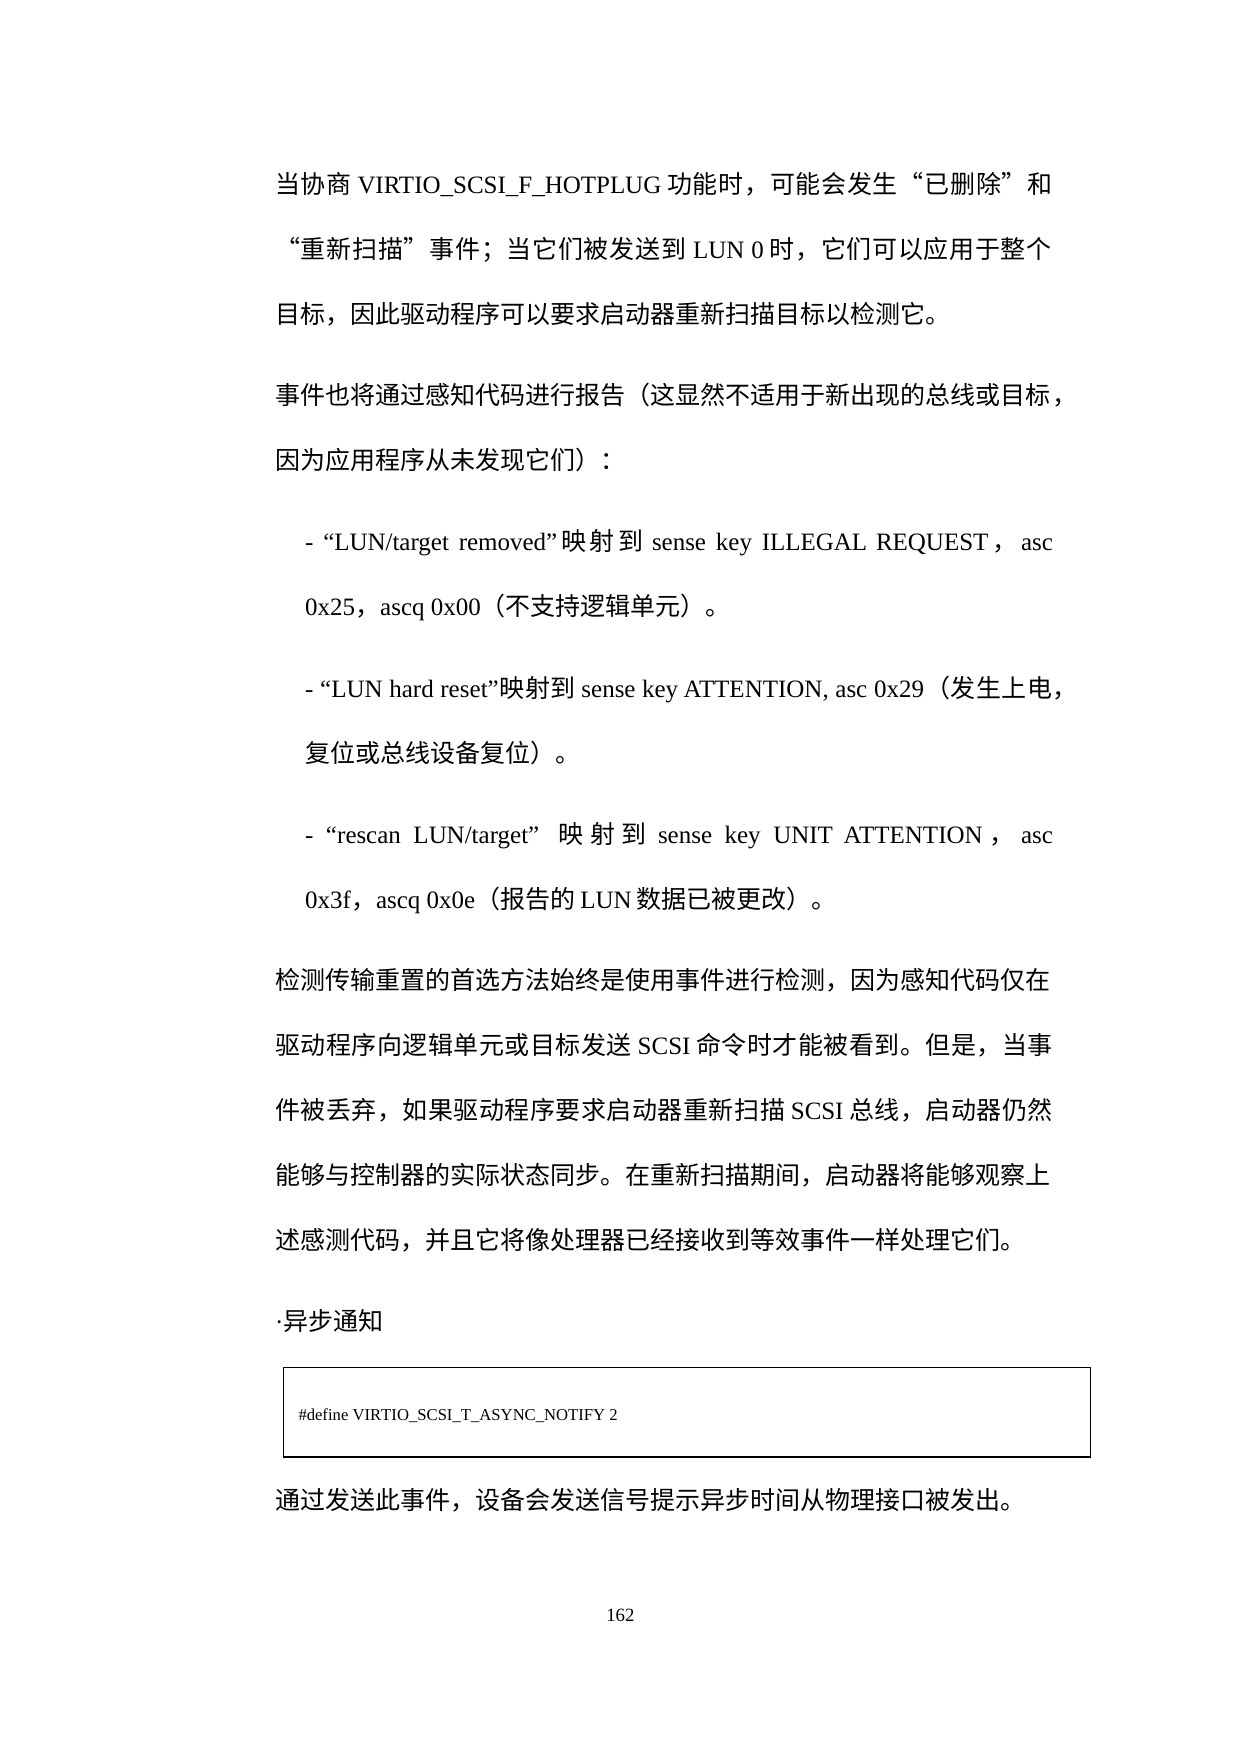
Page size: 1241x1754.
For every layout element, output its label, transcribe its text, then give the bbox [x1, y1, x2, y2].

text - “LUN hard reset”映射到sense key ATTENTION, asc 0x29（发生上电，复位或总线设备复位）。 [305, 654, 1053, 784]
text - “rescan LUN/target” 映射到sense key UNIT ATTENTION，asc 0x3f，ascq 0x0e（报告的LUN数据已被更改）。 [305, 800, 1053, 930]
text - “LUN/target removed”映射到sense key ILLEGAL REQUEST，asc 0x25，ascq 0x00（不支持逻辑单元）。 [305, 507, 1053, 637]
text 检测传输重置的首选方法始终是使用事件进行检测，因为感知代码仅在驱动程序向逻辑单元或目标发送SCSI命令时才能被看到。但是，当事件被丢弃，如果驱动程序要求启动器重新扫描SCSI总线，启动器仍然能够与控制器的实际状态同步。在重新扫描期间，启动器将能够观察上述感测代码，并且它将像处理器已经接收到等效事件一样处理它们。 [275, 946, 1053, 1271]
text ·异步通知 [275, 1287, 1053, 1352]
text 当协商VIRTIO_SCSI_F_HOTPLUG功能时，可能会发生“已删除”和“重新扫描”事件；当它们被发送到LUN 0时，它们可以应用于整个目标，因此驱动程序可以要求启动器重新扫描目标以检测它。 [275, 150, 1053, 345]
text 事件也将通过感知代码进行报告（这显然不适用于新出现的总线或目标，因为应用程序从未发现它们）： [275, 361, 1053, 491]
text 通过发送此事件，设备会发送信号提示异步时间从物理接口被发出。 [275, 1466, 1053, 1531]
